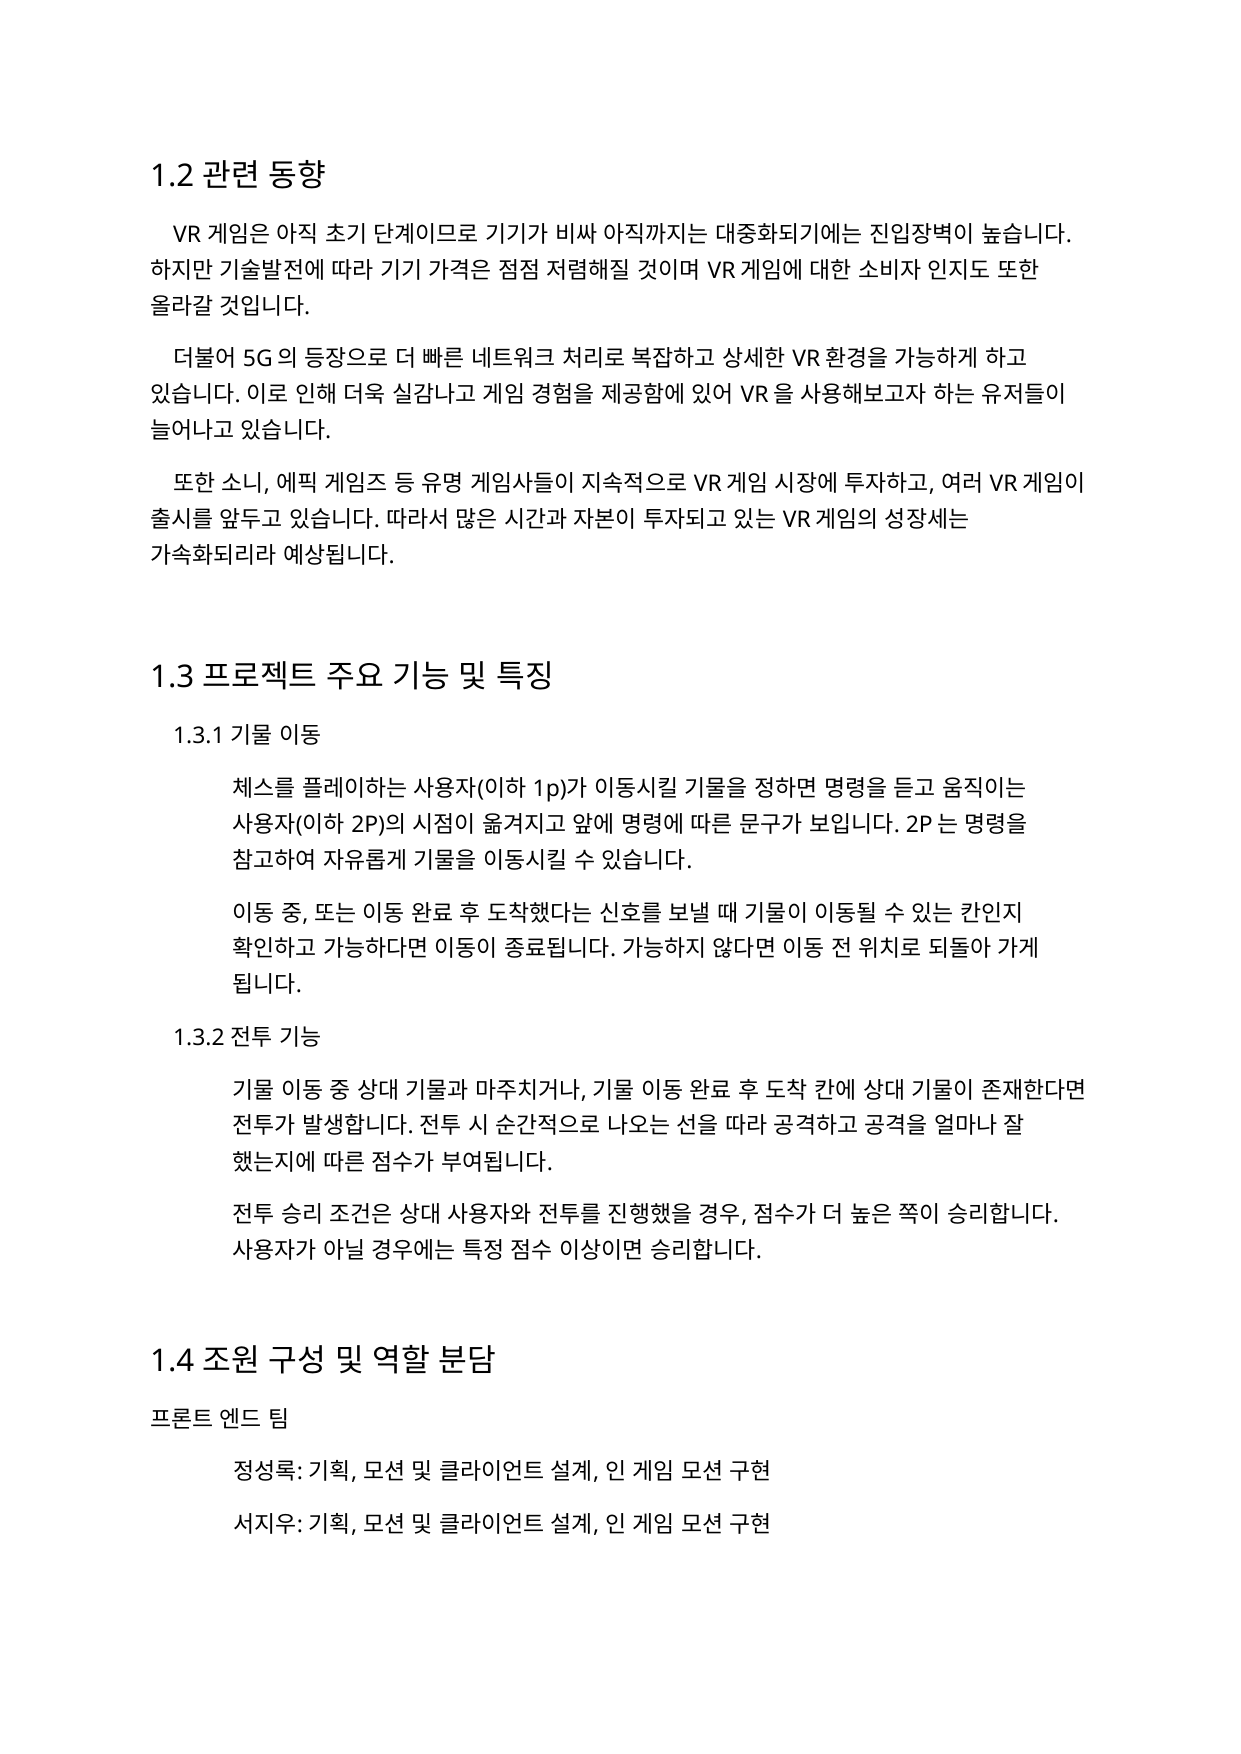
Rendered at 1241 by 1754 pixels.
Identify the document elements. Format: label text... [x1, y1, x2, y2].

text 프론트 엔드 팀 [150, 1401, 1090, 1434]
text 서지우: 기획, 모션 및 클라이언트 설계, 인 게임 모션 구현 [150, 1506, 1090, 1539]
text 1.3.1 기물 이동 [150, 717, 1090, 751]
text 1.3.2 전투 기능 [150, 1019, 1090, 1052]
text 더불어 5G의 등장으로 더 빠른 네트워크 처리로 복잡하고 상세한 VR환경을 가능하게 하고 있습니다. 이로 인해 더욱 실감나고 게임 경험을 제공함에 있어 VR을 사용해보고자 하는 유저들이 늘어나고 있습니다. [150, 340, 1090, 445]
text 체스를 플레이하는 사용자(이하 1p)가 이동시킬 기물을 정하면 명령을 듣고 움직이는 사용자(이하 2P)의 시점이 옮겨지고 앞에 명령에 따른 문구가 보입니다. 2P는 명령을 참고하여 자유롭게 기물을 이동시킬 수 있습니다. [232, 770, 1090, 875]
text 기물 이동 중 상대 기물과 마주치거나, 기물 이동 완료 후 도착 칸에 상대 기물이 존재한다면 전투가 발생합니다. 전투 시 순간적으로 나오는 선을 따라 공격하고 공격을 얼마나 잘 했는지에 따른 점수가 부여됩니다. [232, 1071, 1090, 1177]
text 1.2 관련 동향 [150, 150, 1090, 195]
text 또한 소니, 에픽 게임즈 등 유명 게임사들이 지속적으로 VR게임 시장에 투자하고, 여러 VR게임이 출시를 앞두고 있습니다. 따라서 많은 시간과 자본이 투자되고 있는 VR게임의 성장세는 가속화되리라 예상됩니다. [150, 464, 1090, 570]
text 이동 중, 또는 이동 완료 후 도착했다는 신호를 보낼 때 기물이 이동될 수 있는 칸인지 확인하고 가능하다면 이동이 종료됩니다. 가능하지 않다면 이동 전 위치로 되돌아 가게 됩니다. [232, 894, 1090, 999]
text 1.4 조원 구성 및 역할 분담 [150, 1335, 1090, 1380]
text 1.3 프로젝트 주요 기능 및 특징 [150, 652, 1090, 697]
text 전투 승리 조건은 상대 사용자와 전투를 진행했을 경우, 점수가 더 높은 쪽이 승리합니다. 사용자가 아닐 경우에는 특정 점수 이상이면 승리합니다. [232, 1196, 1090, 1265]
text VR 게임은 아직 초기 단계이므로 기기가 비싸 아직까지는 대중화되기에는 진입장벽이 높습니다. 하지만 기술발전에 따라 기기 가격은 점점 저렴해질 것이며 VR게임에 대한 소비자 인지도 또한 올라갈 것입니다. [150, 216, 1090, 321]
text 정성록: 기획, 모션 및 클라이언트 설계, 인 게임 모션 구현 [150, 1453, 1090, 1486]
